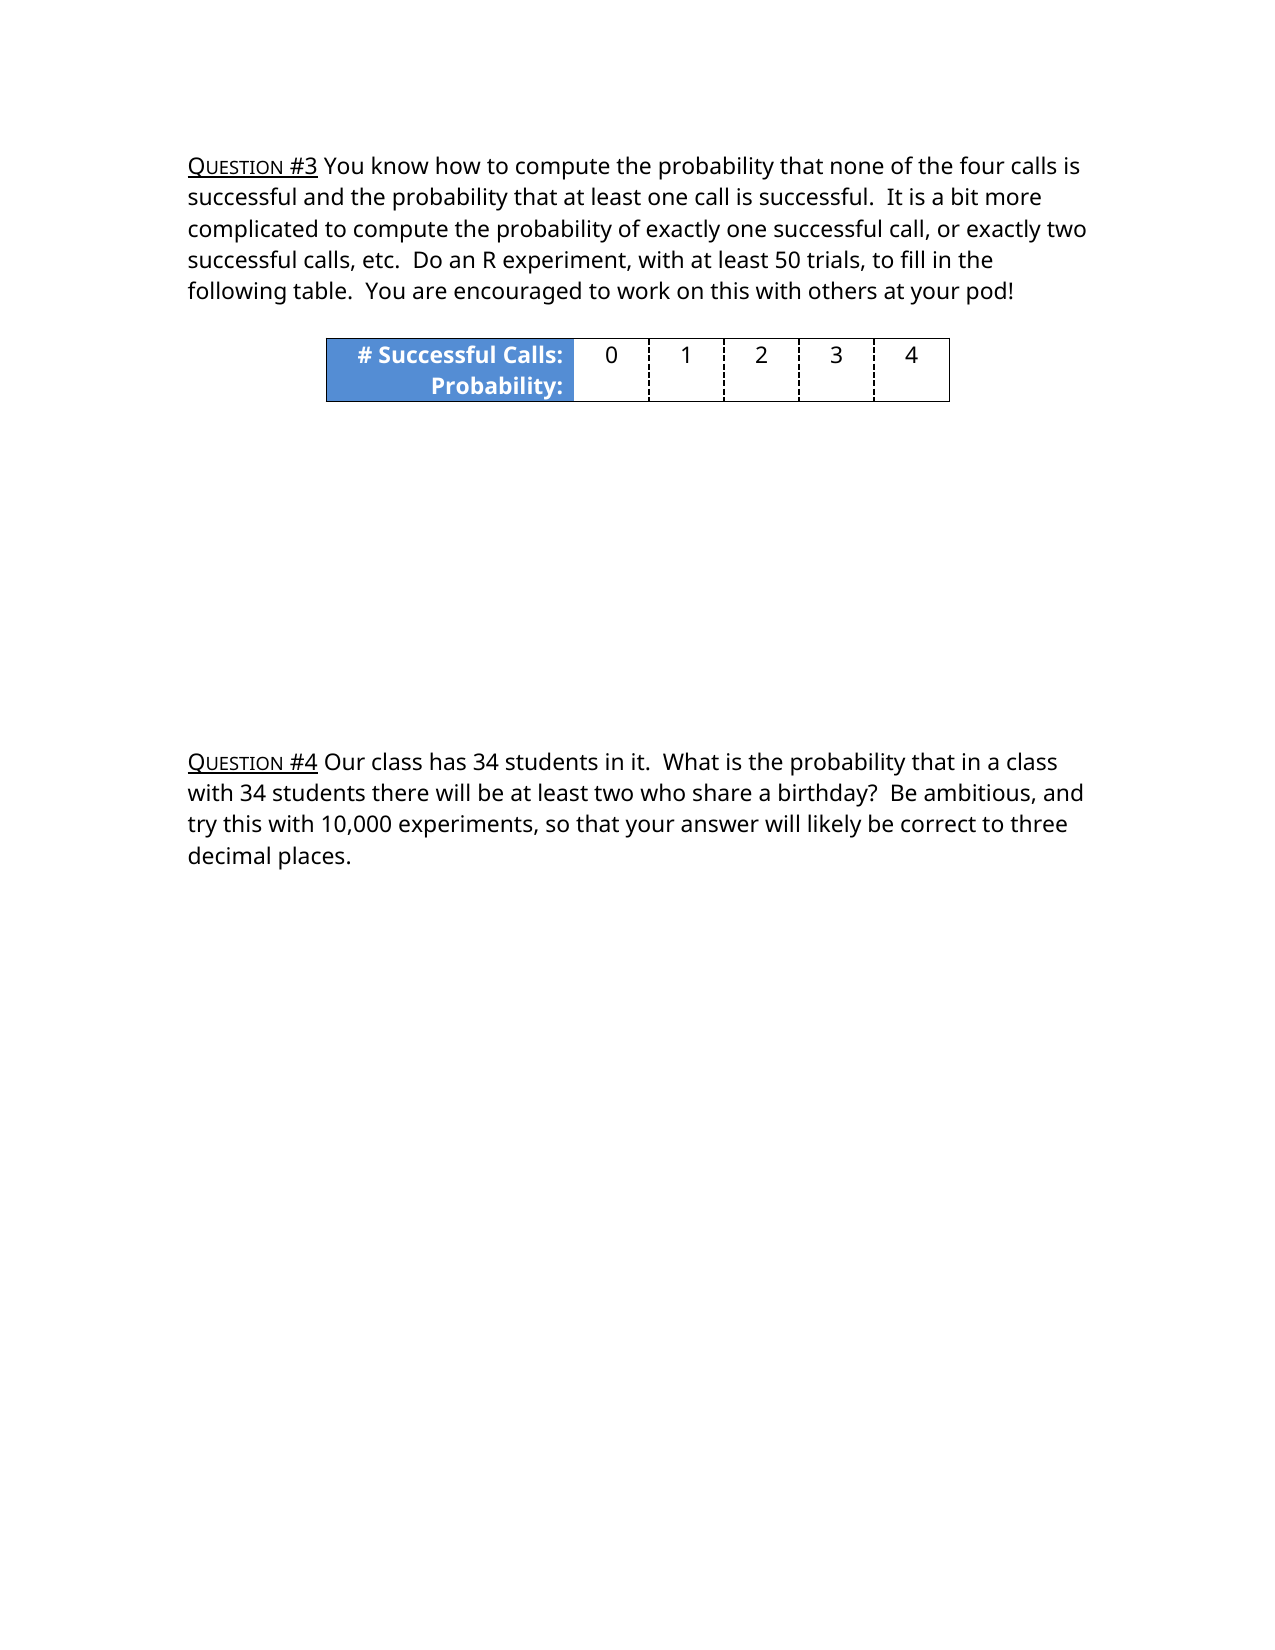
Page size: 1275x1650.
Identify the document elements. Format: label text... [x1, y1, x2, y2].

table_header # Successful Calls: [327, 339, 574, 370]
table_cell [724, 370, 799, 401]
table_cell [649, 370, 724, 401]
text Question #3 You know how to compute the probability that none of the four calls is successful and the probability that at least one call is successful. It is a bit more complicated to compute the probability of exactly one successful call, or exactly two successful calls, etc. Do an R experiment, with at least 50 trials, to fill in the following table. You are encouraged to work on this with others at your pod! [187, 150, 1087, 306]
text Question #4 Our class has 34 students in it. What is the probability that in a class with 34 students there will be at least two who share a birthday? Be ambitious, and try this with 10,000 experiments, so that your answer will likely be correct to three decimal places. [187, 746, 1087, 871]
table_header 1 [649, 339, 724, 370]
table_header 3 [799, 339, 874, 370]
table_cell [874, 370, 949, 401]
table_cell Probability: [327, 370, 574, 401]
table_cell [574, 370, 649, 401]
table_header 4 [874, 339, 949, 370]
table_header 0 [574, 339, 649, 370]
table_header 2 [724, 339, 799, 370]
table_cell [799, 370, 874, 401]
